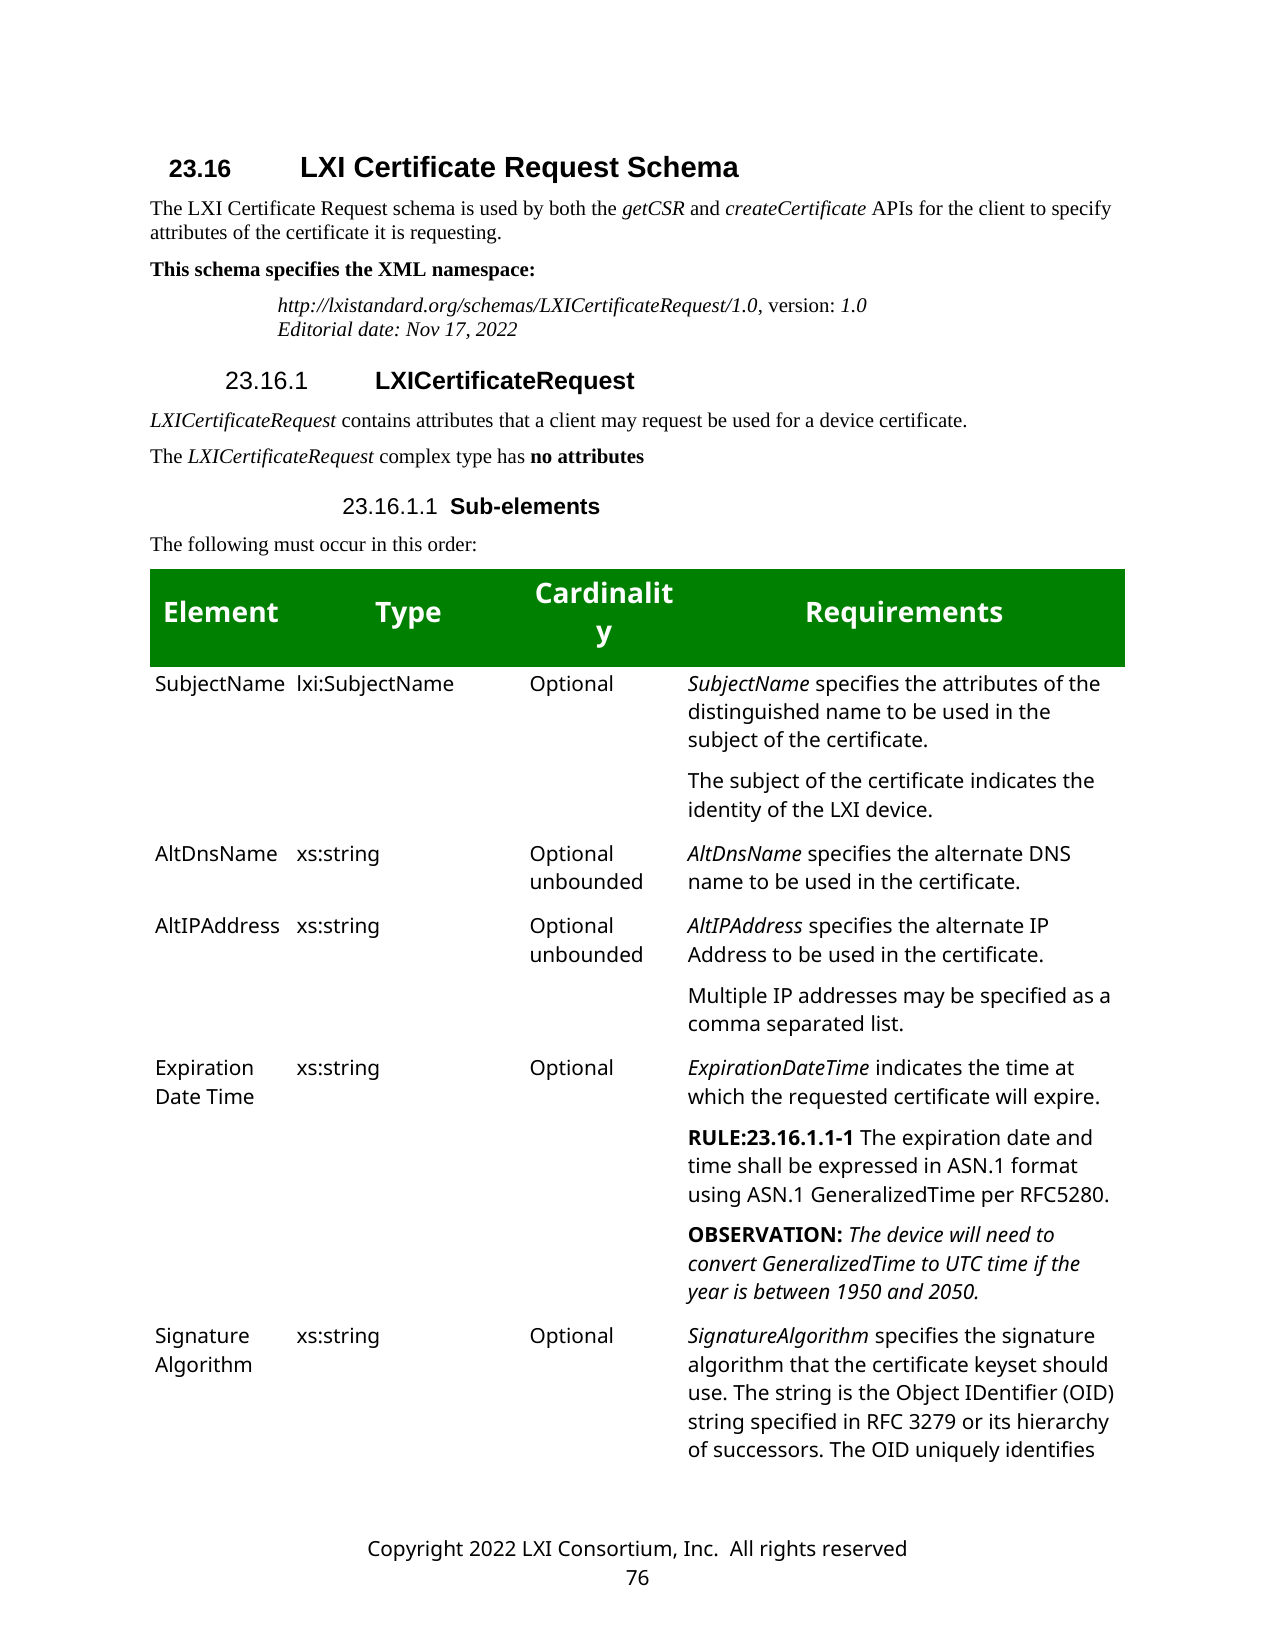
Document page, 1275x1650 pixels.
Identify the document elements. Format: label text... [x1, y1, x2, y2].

table_cell Optional unbounded [525, 838, 683, 910]
table_cell Expiration Date Time [150, 1052, 292, 1320]
table_cell AltIPAddress [150, 910, 292, 1052]
table_header Type [292, 569, 525, 667]
subtitle Sub-elements [342, 493, 1125, 519]
table_cell ExpirationDateTime indicates the time at which the requested certificate will expire. RULE:23.16.1.1-1 The expiration date and time shall be expressed in ASN.1 format using ASN.1 GeneralizedTime per RFC5280. OBSERVATION: The device will need to convert GeneralizedTime to UTC time if the year is between 1950 and 2050. [683, 1052, 1125, 1320]
table_cell AltIPAddress specifies the alternate IP Address to be used in the certificate. Multiple IP addresses may be specified as a comma separated list. [683, 910, 1125, 1052]
table_cell Optional unbounded [525, 910, 683, 1052]
table_cell AltDnsName [150, 838, 292, 910]
text This schema specifies the XML namespace: [150, 257, 1125, 281]
table_cell xs:string [292, 1320, 525, 1465]
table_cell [683, 1320, 1125, 1465]
subtitle LXI Certificate Request Schema [169, 150, 1125, 183]
table_header Cardinality [525, 569, 683, 667]
table_cell Optional [525, 1052, 683, 1320]
table_cell Optional [525, 1320, 683, 1465]
table_cell Optional [525, 667, 683, 837]
subtitle LXICertificateRequest [225, 366, 1125, 395]
table_cell Signature Algorithm [150, 1320, 292, 1465]
table_header Requirements [683, 569, 1125, 667]
table_cell lxi:SubjectName [292, 667, 525, 837]
table_cell AltDnsName specifies the alternate DNS name to be used in the certificate. [683, 838, 1125, 910]
table_cell xs:string [292, 910, 525, 1052]
text The LXICertificateRequest complex type has no attributes [150, 444, 1125, 468]
text The following must occur in this order: [150, 532, 1125, 556]
table_cell SubjectName specifies the attributes of the distinguished name to be used in the subject of the certificate. The subject of the certificate indicates the identity of the LXI device. [683, 667, 1125, 837]
table_header Element [150, 569, 292, 667]
table_cell xs:string [292, 1052, 525, 1320]
table_cell SubjectName [150, 667, 292, 837]
text LXICertificateRequest contains attributes that a client may request be used for a device certificate. [150, 408, 1125, 432]
text The LXI Certificate Request schema is used by both the getCSR and createCertificate APIs for the client to specify attributes of the certificate it is requesting. [150, 196, 1125, 244]
text http://lxistandard.org/schemas/LXICertificateRequest/1.0, version: 1.0 Editorial date: Nov 17, 2022 [277, 293, 1125, 341]
table_cell xs:string [292, 838, 525, 910]
